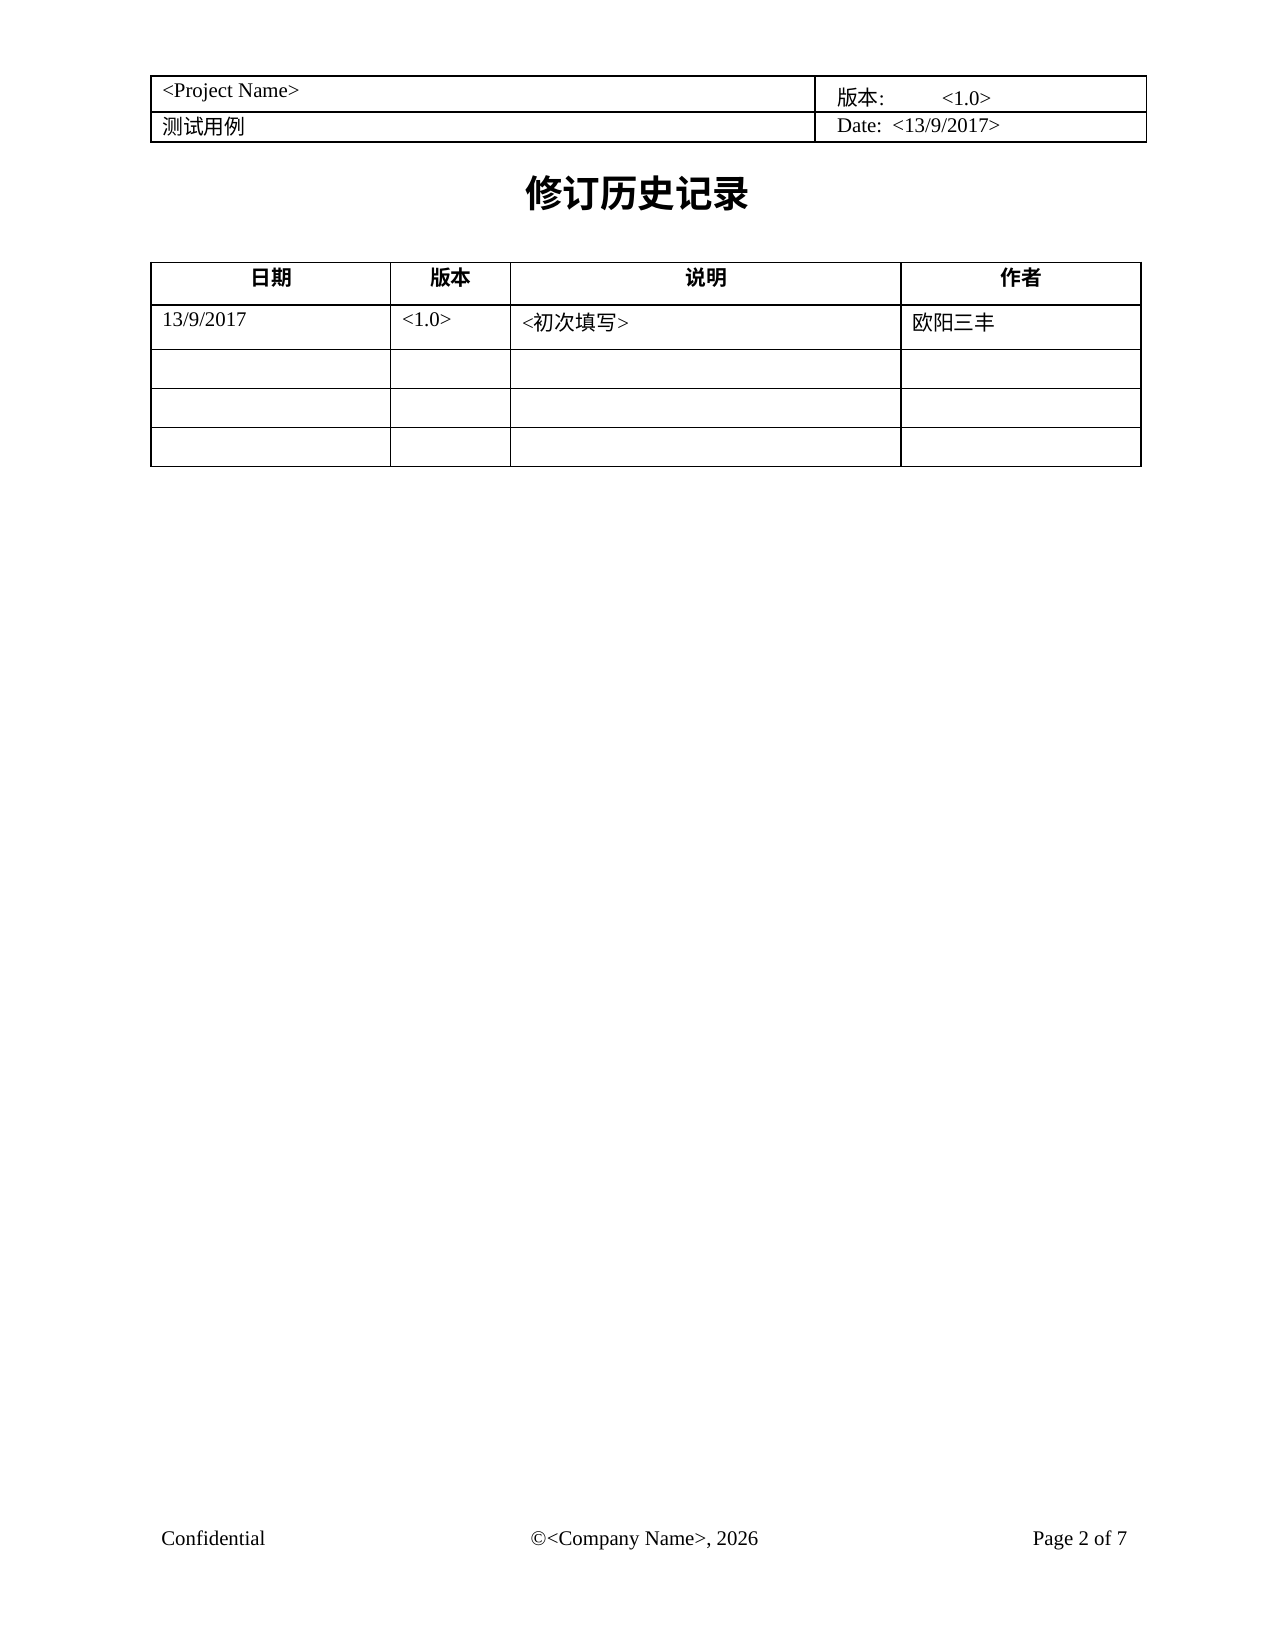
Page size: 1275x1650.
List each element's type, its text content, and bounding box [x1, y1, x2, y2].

table_cell [902, 389, 1140, 427]
table_header 日期 [152, 263, 390, 304]
table_cell <初次填写> [511, 306, 900, 348]
table_cell <1.0> [391, 306, 510, 348]
table_cell [902, 428, 1140, 466]
table_cell 13/9/2017 [152, 306, 390, 348]
table_cell [902, 350, 1140, 387]
table_cell 欧阳三丰 [902, 306, 1140, 348]
table_header 版本 [391, 263, 510, 304]
table_cell [152, 428, 390, 466]
table_header 作者 [902, 263, 1140, 304]
table_cell [511, 428, 900, 466]
table_cell [152, 389, 390, 427]
table_cell [391, 350, 510, 387]
table_cell [511, 350, 900, 387]
title 修订历史记录 [150, 167, 1125, 218]
table_header 说明 [511, 263, 900, 304]
table_cell [152, 350, 390, 387]
table_cell [391, 428, 510, 466]
table_cell [511, 389, 900, 427]
table_cell [391, 389, 510, 427]
